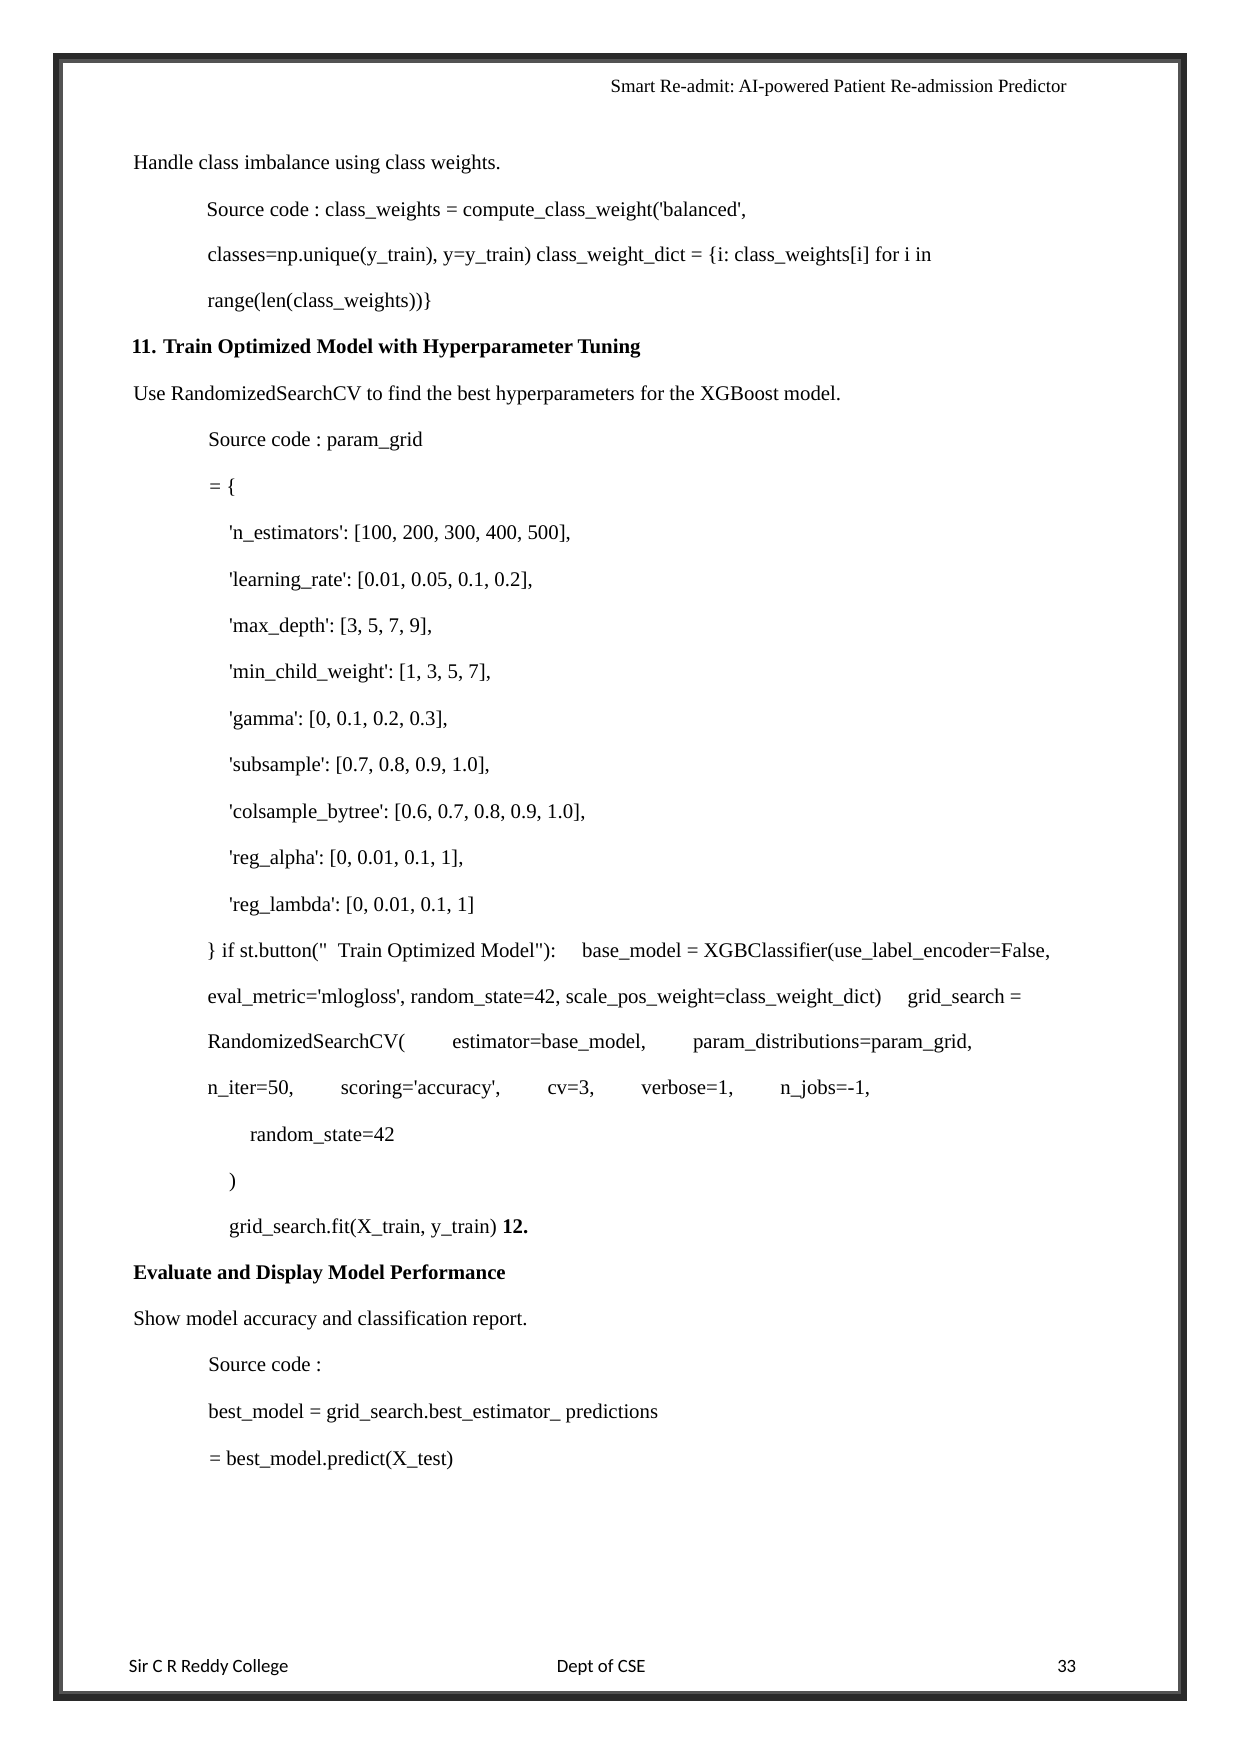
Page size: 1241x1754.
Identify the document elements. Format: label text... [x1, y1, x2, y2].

text Use RandomizedSearchCV to find the best hyperparameters for the XGBoost model. [133, 381, 1091, 405]
text 'n_estimators': [100, 200, 300, 400, 500], [208, 520, 1091, 544]
text 'reg_lambda': [0, 0.01, 0.1, 1] [208, 892, 1091, 916]
text } if st.button(" Train Optimized Model"): base_model = XGBClassifier(use_label_encoder=False, eval_metric='mlogloss', random_state=42, scale_pos_weight=class_weight_dict) grid_search = RandomizedSearchCV( estimator=base_model, param_distributions=param_grid, n_iter=50, scoring='accuracy', cv=3, verbose=1, n_jobs=-1, [206, 938, 1055, 1099]
text best_model = grid_search.best_estimator_ predictions = best_model.predict(X_test) [208, 1399, 658, 1469]
text grid_search.fit(X_train, y_train) 12. Evaluate and Display Model Performance Show model accuracy and classification report. [133, 1214, 537, 1330]
text Source code : [208, 1352, 1091, 1376]
text ) [208, 1168, 1091, 1192]
text Source code : class_weights = compute_class_weight('balanced', classes=np.unique(y_train), y=y_train) class_weight_dict = {i: class_weights[i] for i in range(len(class_weights))} [206, 196, 958, 312]
text Source code : param_grid = { [208, 427, 423, 498]
text 'learning_rate': [0.01, 0.05, 0.1, 0.2], [208, 566, 1091, 591]
list Train Optimized Model with Hyperparameter Tuning [131, 334, 1117, 358]
text 'colsample_bytree': [0.6, 0.7, 0.8, 0.9, 1.0], [208, 799, 1091, 823]
text Handle class imbalance using class weights. [133, 150, 1091, 174]
text 'min_child_weight': [1, 3, 5, 7], [208, 659, 1091, 683]
text 'subsample': [0.7, 0.8, 0.9, 1.0], [208, 752, 1091, 776]
text 'max_depth': [3, 5, 7, 9], [208, 613, 1091, 637]
text 'reg_alpha': [0, 0.01, 0.1, 1], [208, 845, 1091, 869]
text 'gamma': [0, 0.1, 0.2, 0.3], [208, 706, 1091, 730]
text random_state=42 [208, 1122, 1091, 1146]
